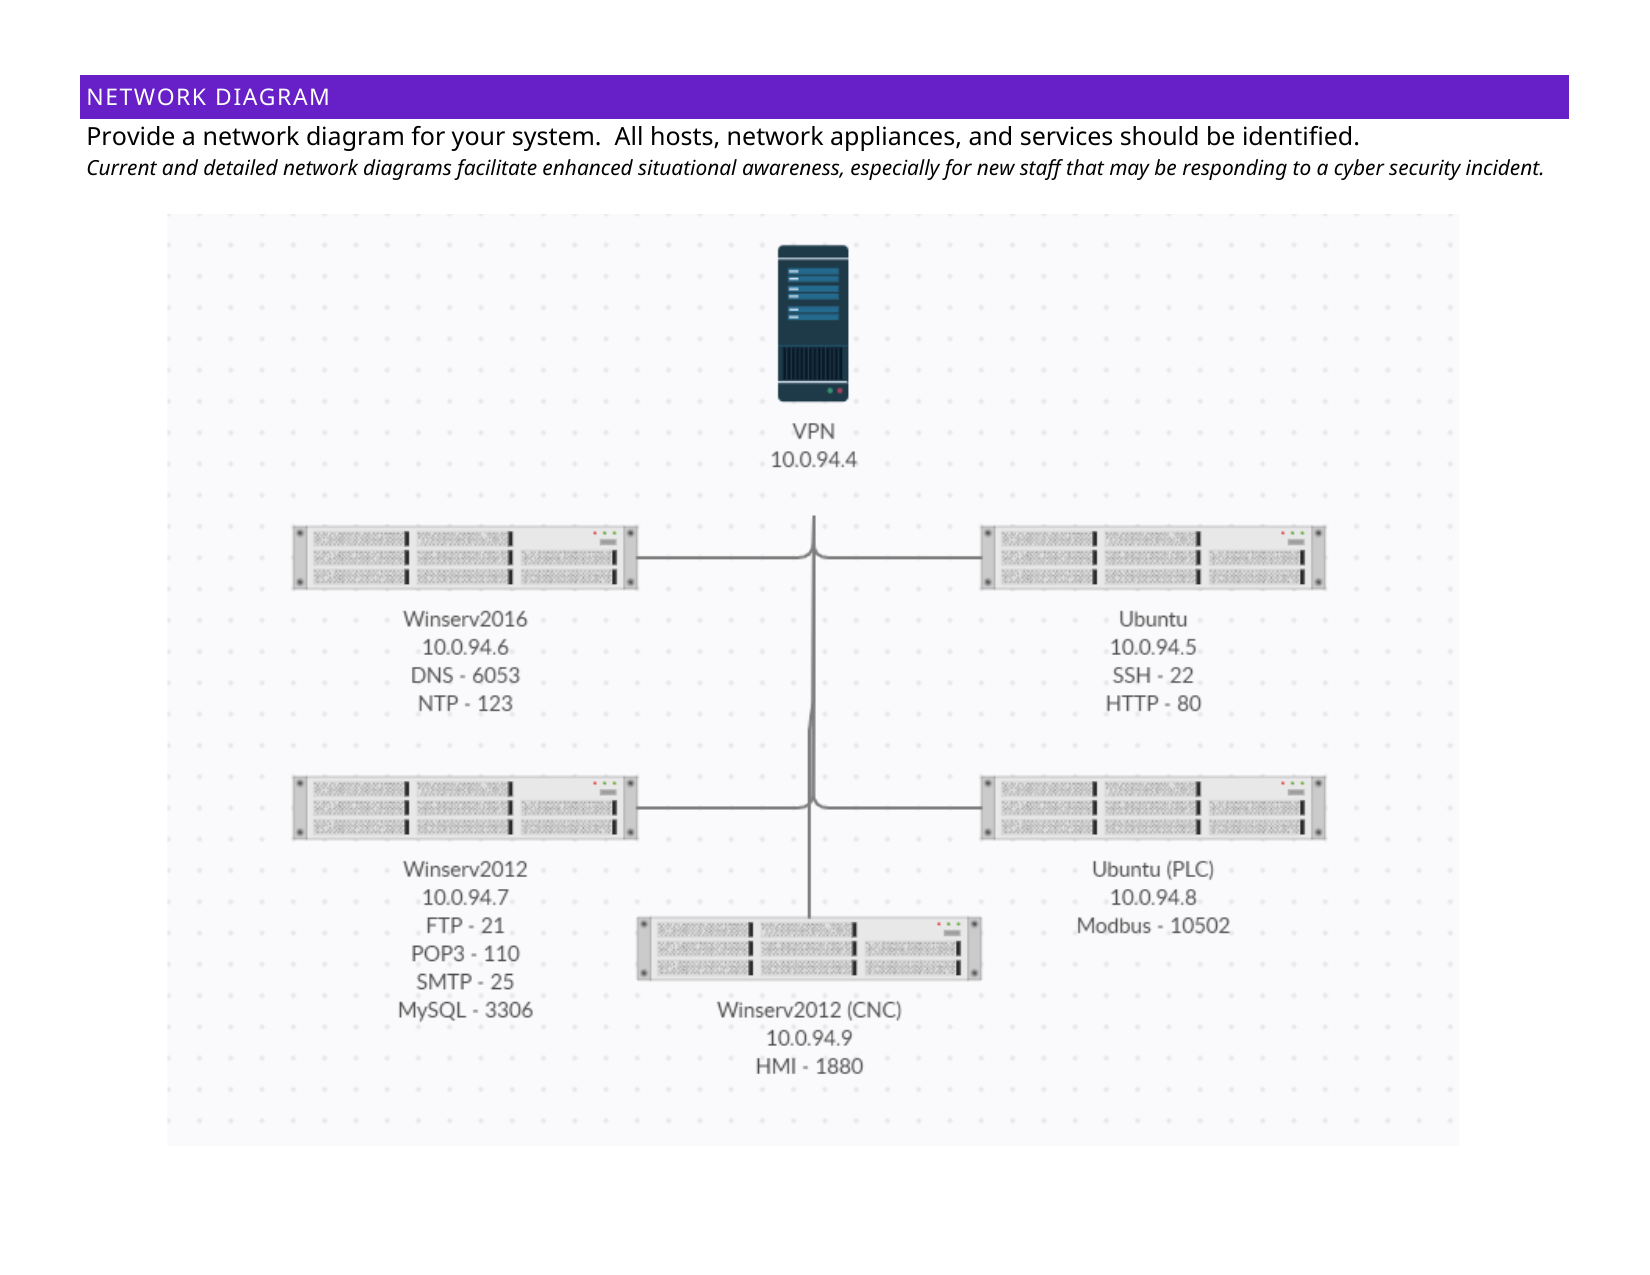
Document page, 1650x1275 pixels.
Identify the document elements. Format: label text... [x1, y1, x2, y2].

picture [167, 214, 1460, 1146]
table_header Network Diagram Provide a network diagram for your system. All hosts, network appliances, and services should be identified. Current and detailed network diagrams facilitate enhanced situational awareness, especially for new staff that may be responding to a cyber security incident. [75, 75, 1574, 1179]
